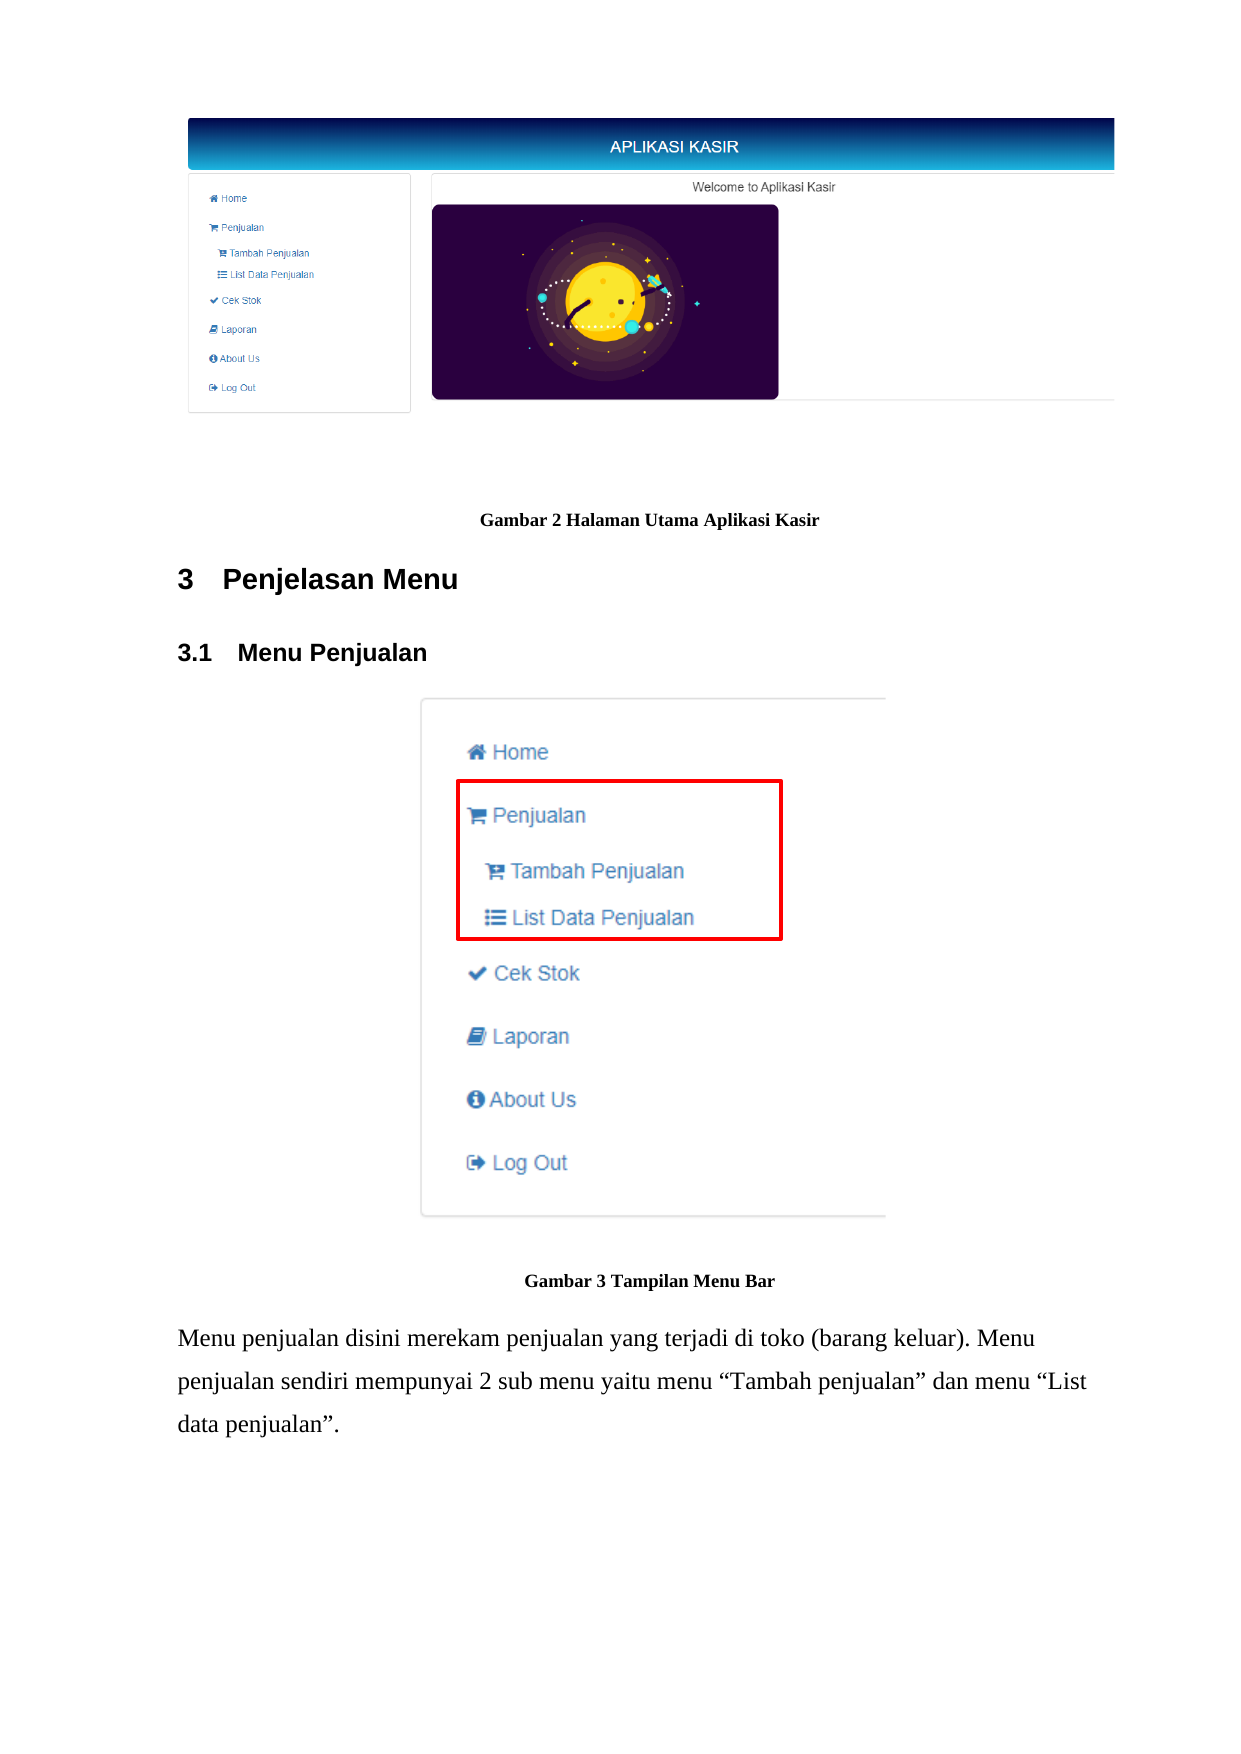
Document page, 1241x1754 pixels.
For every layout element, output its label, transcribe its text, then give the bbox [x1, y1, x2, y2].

subtitle Penjelasan Menu [177, 562, 1122, 596]
picture [413, 693, 886, 1244]
text Gambar 3 Tampilan Menu Bar [177, 1270, 1122, 1292]
picture [184, 118, 1115, 483]
text Gambar 2 Halaman Utama Aplikasi Kasir [177, 509, 1122, 531]
subtitle Menu Penjualan [177, 637, 1122, 666]
text Menu penjualan disini merekam penjualan yang terjadi di toko (barang keluar). Menu penjualan sendiri mempunyai 2 sub menu yaitu menu “Tambah penjualan” dan menu “List data penjualan”. [177, 1323, 1122, 1438]
